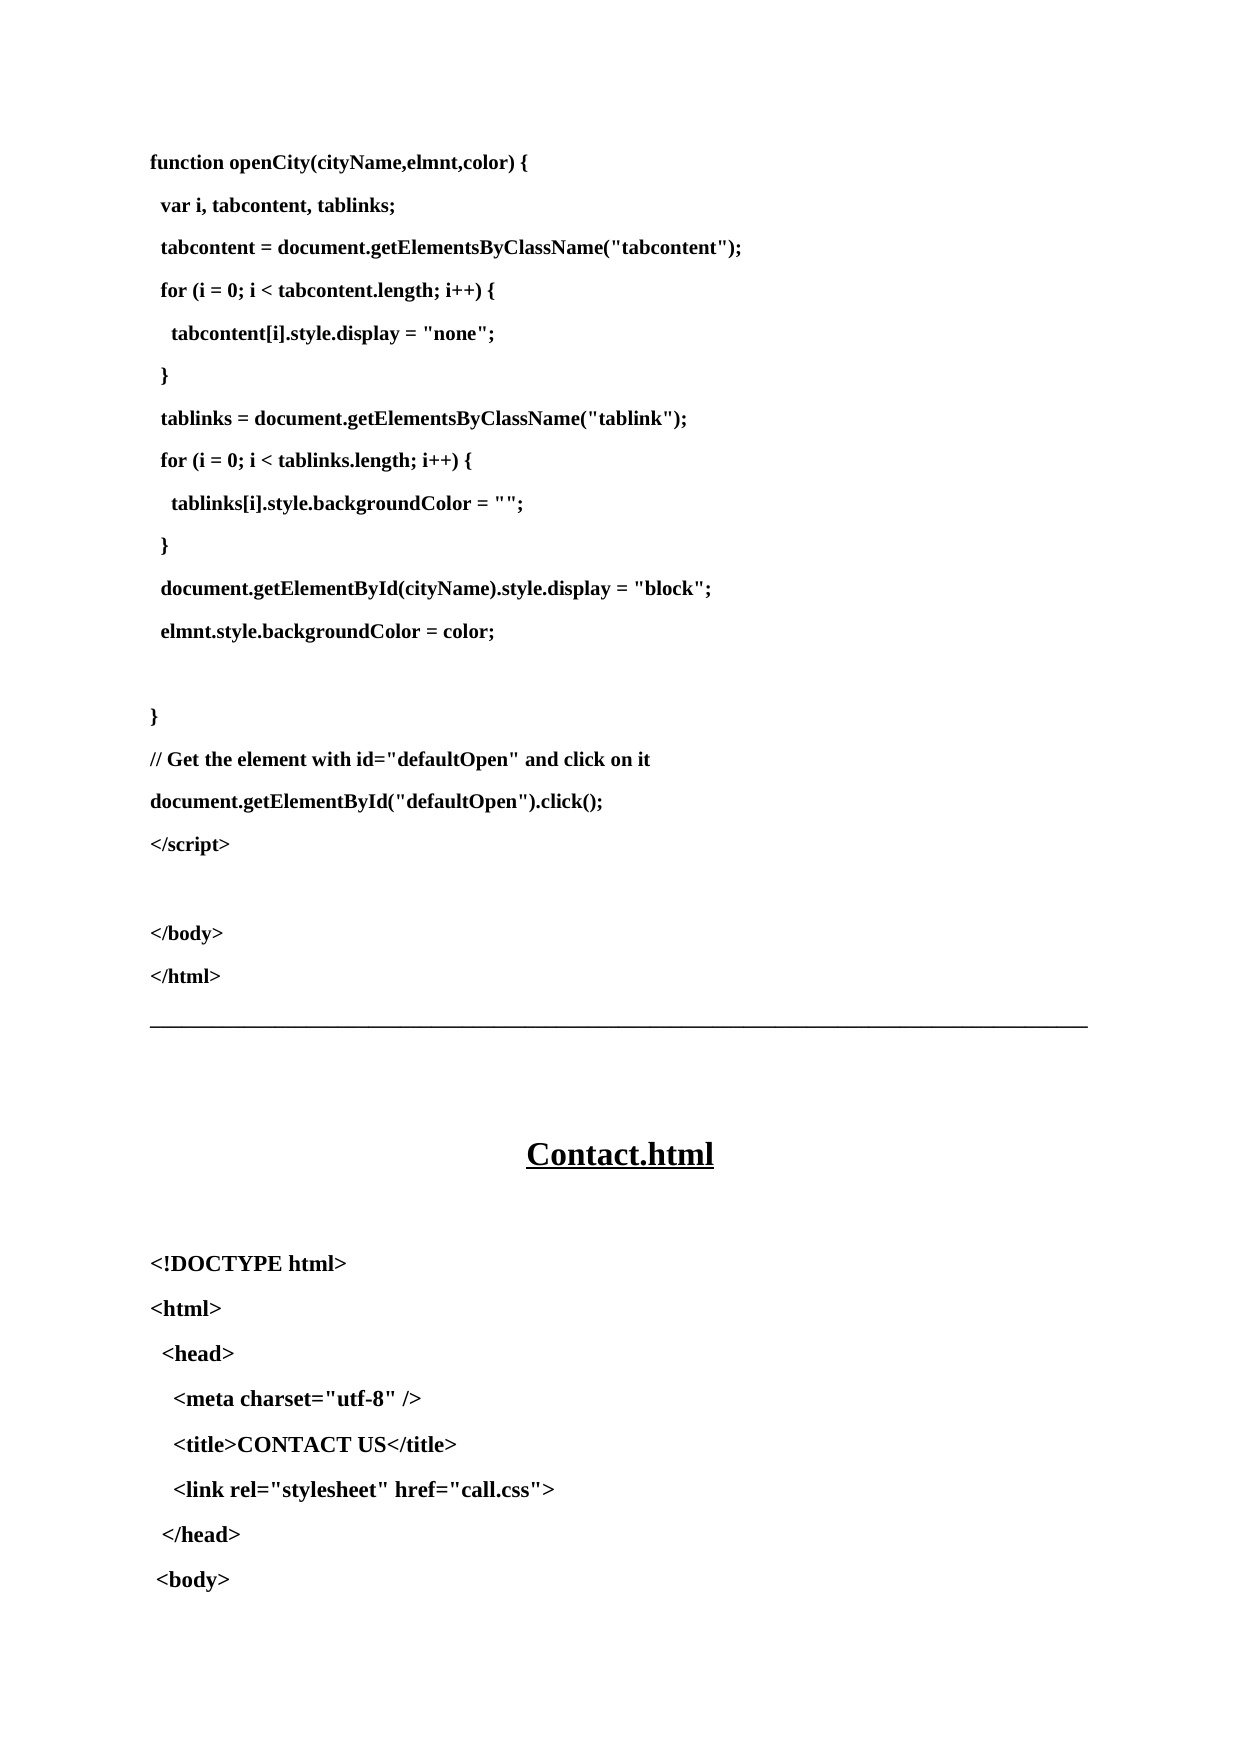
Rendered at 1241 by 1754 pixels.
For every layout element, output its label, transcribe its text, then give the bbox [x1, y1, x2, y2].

text <html> [150, 1295, 1090, 1322]
text document.getElementById(cityName).style.display = "block"; [150, 576, 1090, 600]
text </html> [150, 964, 1090, 988]
text <meta charset="utf-8" /> [150, 1386, 1090, 1412]
text var i, tabcontent, tablinks; [150, 193, 1090, 217]
text for (i = 0; i < tabcontent.length; i++) { [150, 278, 1090, 302]
text } [150, 704, 1090, 728]
text } [150, 533, 1090, 557]
text <!DOCTYPE html> [150, 1250, 1090, 1277]
text <head> [150, 1340, 1090, 1367]
text <title>CONTACT US</title> [150, 1431, 1090, 1457]
text __________________________________________________________________________________________ [150, 1006, 1090, 1030]
text // Get the element with id="defaultOpen" and click on it [150, 746, 1090, 771]
text function openCity(cityName,elmnt,color) { [150, 150, 1090, 174]
text </head> [150, 1521, 1090, 1547]
text elmnt.style.backgroundColor = color; [150, 619, 1090, 643]
text tablinks[i].style.backgroundColor = ""; [150, 491, 1090, 515]
text </body> [150, 921, 1090, 945]
text document.getElementById("defaultOpen").click(); [150, 789, 1090, 813]
text Contact.html [150, 1134, 1090, 1172]
text tabcontent[i].style.display = "none"; [150, 320, 1090, 344]
text for (i = 0; i < tablinks.length; i++) { [150, 448, 1090, 472]
text } [150, 363, 1090, 387]
text tablinks = document.getElementsByClassName("tablink"); [150, 406, 1090, 430]
text </script> [150, 832, 1090, 856]
text tabcontent = document.getElementsByClassName("tabcontent"); [150, 235, 1090, 259]
text <link rel="stylesheet" href="call.css"> [150, 1476, 1090, 1502]
text <body> [150, 1566, 1090, 1592]
